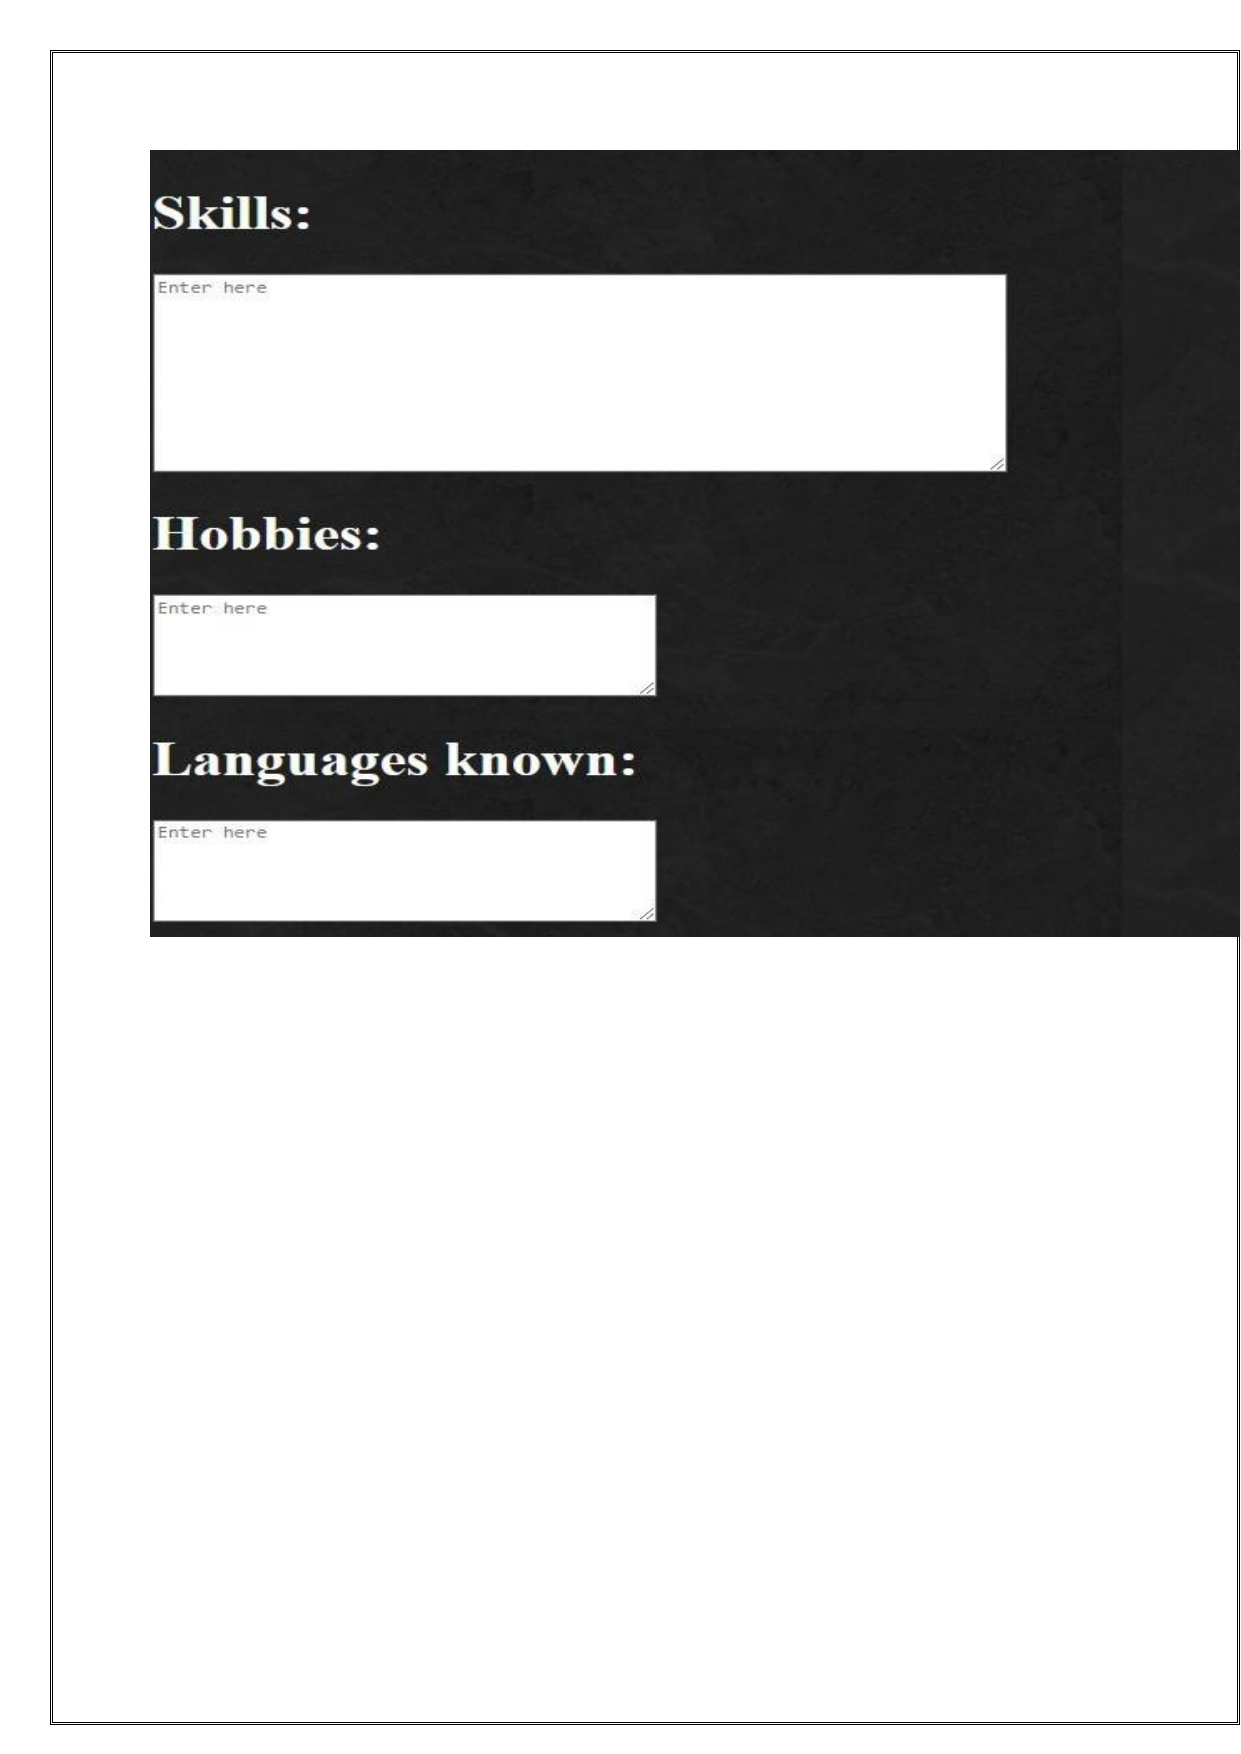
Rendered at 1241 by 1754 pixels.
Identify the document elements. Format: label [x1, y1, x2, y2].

picture [150, 150, 1241, 937]
